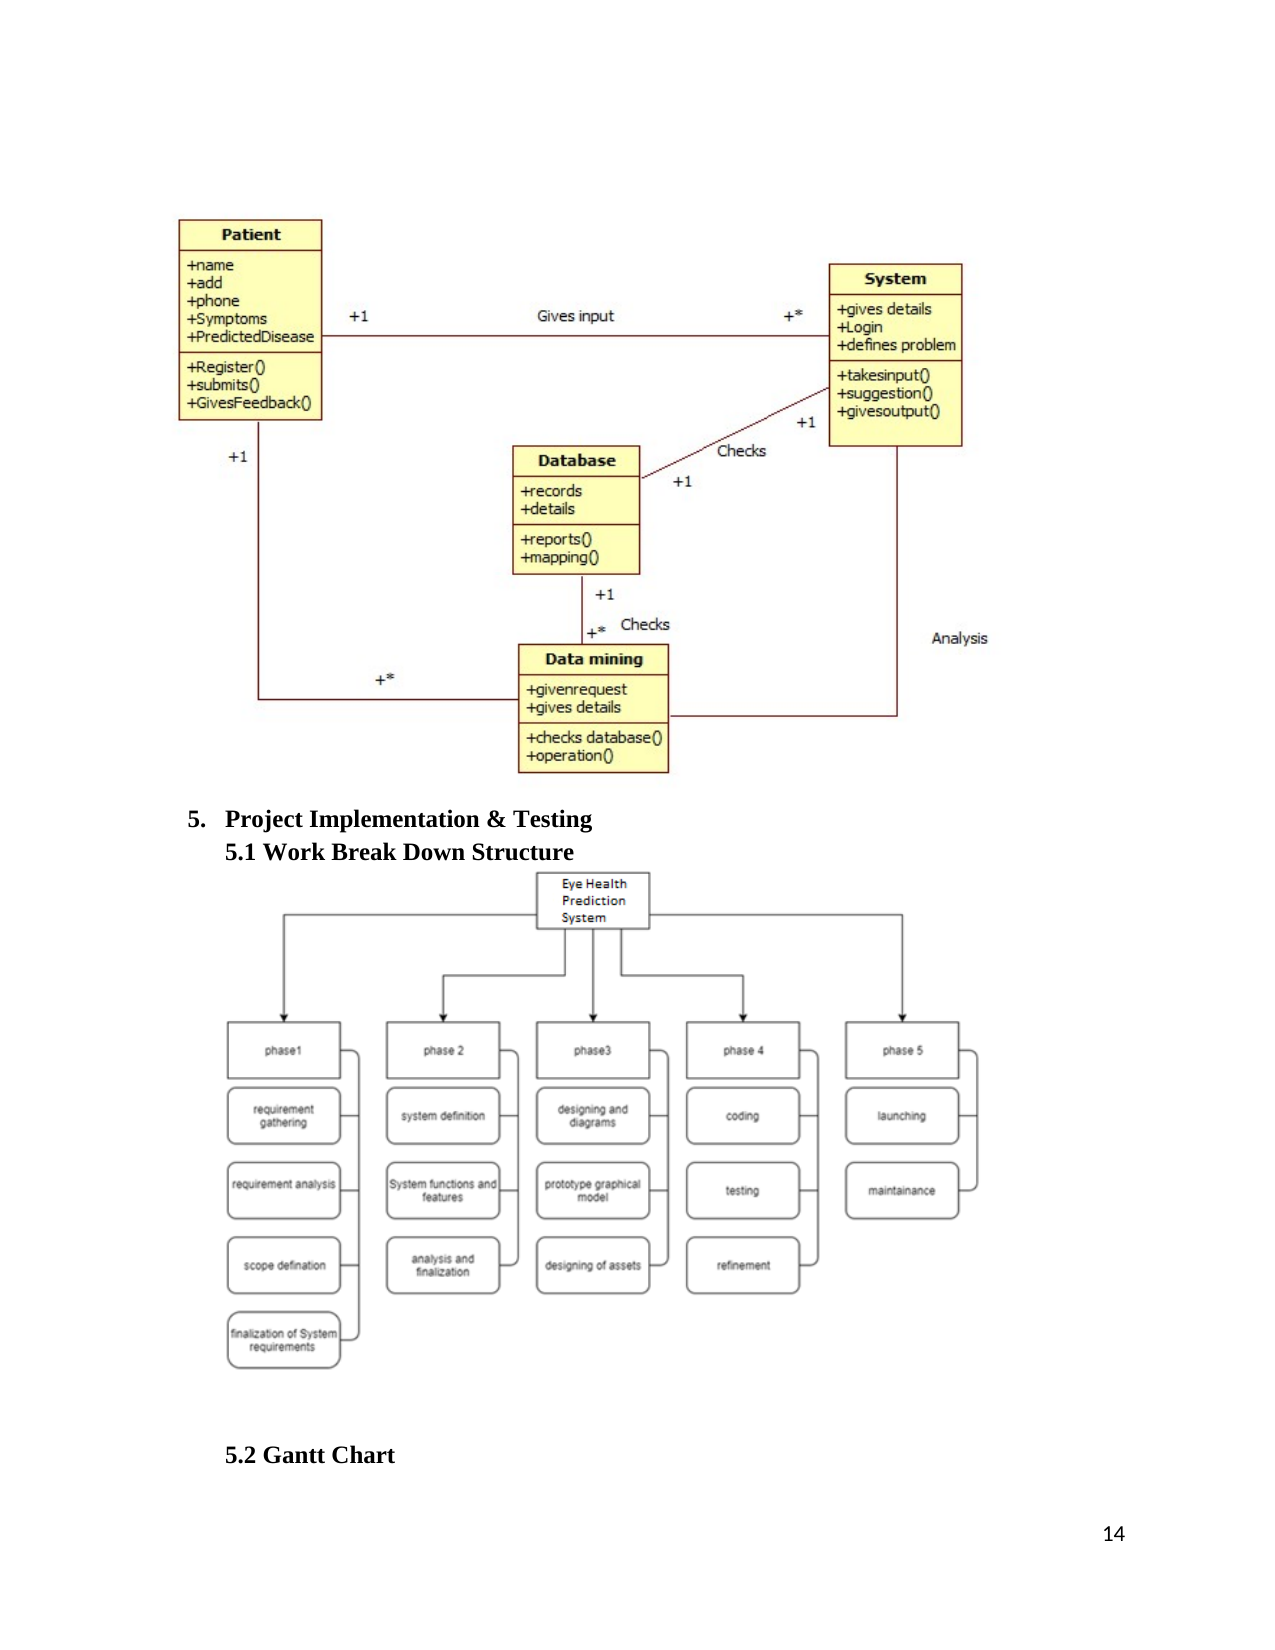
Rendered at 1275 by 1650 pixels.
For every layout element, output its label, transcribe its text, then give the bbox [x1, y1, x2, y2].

text 5.2 Gantt Chart [225, 1440, 1125, 1469]
text 5.1 Work Break Down Structure [225, 837, 1125, 866]
picture [225, 870, 1200, 1436]
list Project Implementation & Testing [187, 804, 1125, 833]
picture [150, 192, 1016, 801]
